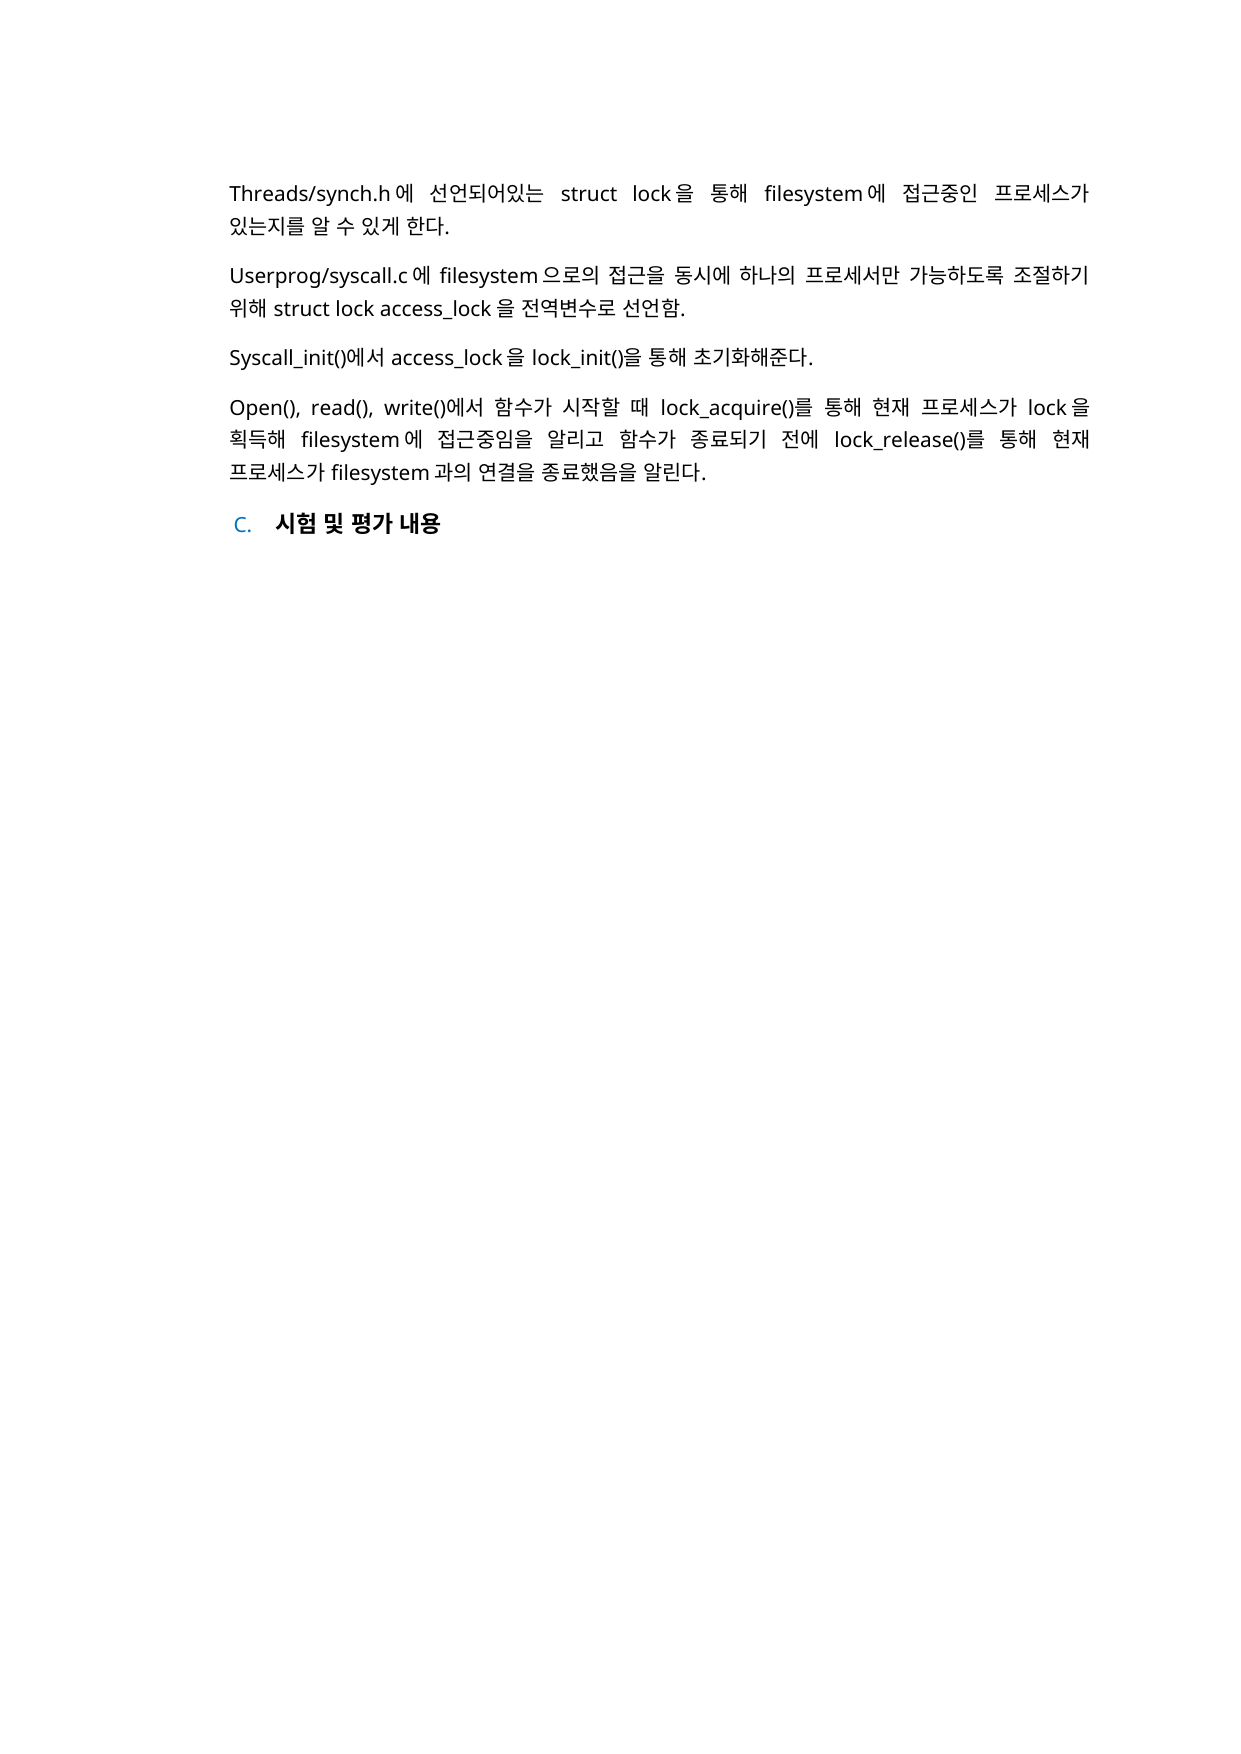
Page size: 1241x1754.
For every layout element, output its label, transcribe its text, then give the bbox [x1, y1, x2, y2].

list Threads/synch.h에 선언되어있는 struct lock을 통해 filesystem에 접근중인 프로세스가 있는지를 알 수 있게 한다. [229, 177, 1090, 240]
list Syscall_init()에서 access_lock을 lock_init()을 통해 초기화해준다. [229, 341, 1090, 372]
list Open(), read(), write()에서 함수가 시작할 때 lock_acquire()를 통해 현재 프로세스가 lock을 획득해 filesystem에 접근중임을 알리고 함수가 종료되기 전에 lock_release()를 통해 현재 프로세스가 filesystem과의 연결을 종료했음을 알린다. [229, 391, 1090, 486]
list Userprog/syscall.c에 filesystem으로의 접근을 동시에 하나의 프로세서만 가능하도록 조절하기 위해 struct lock access_lock을 전역변수로 선언함. [229, 259, 1090, 322]
list 시험 및 평가 내용 [233, 506, 1090, 539]
